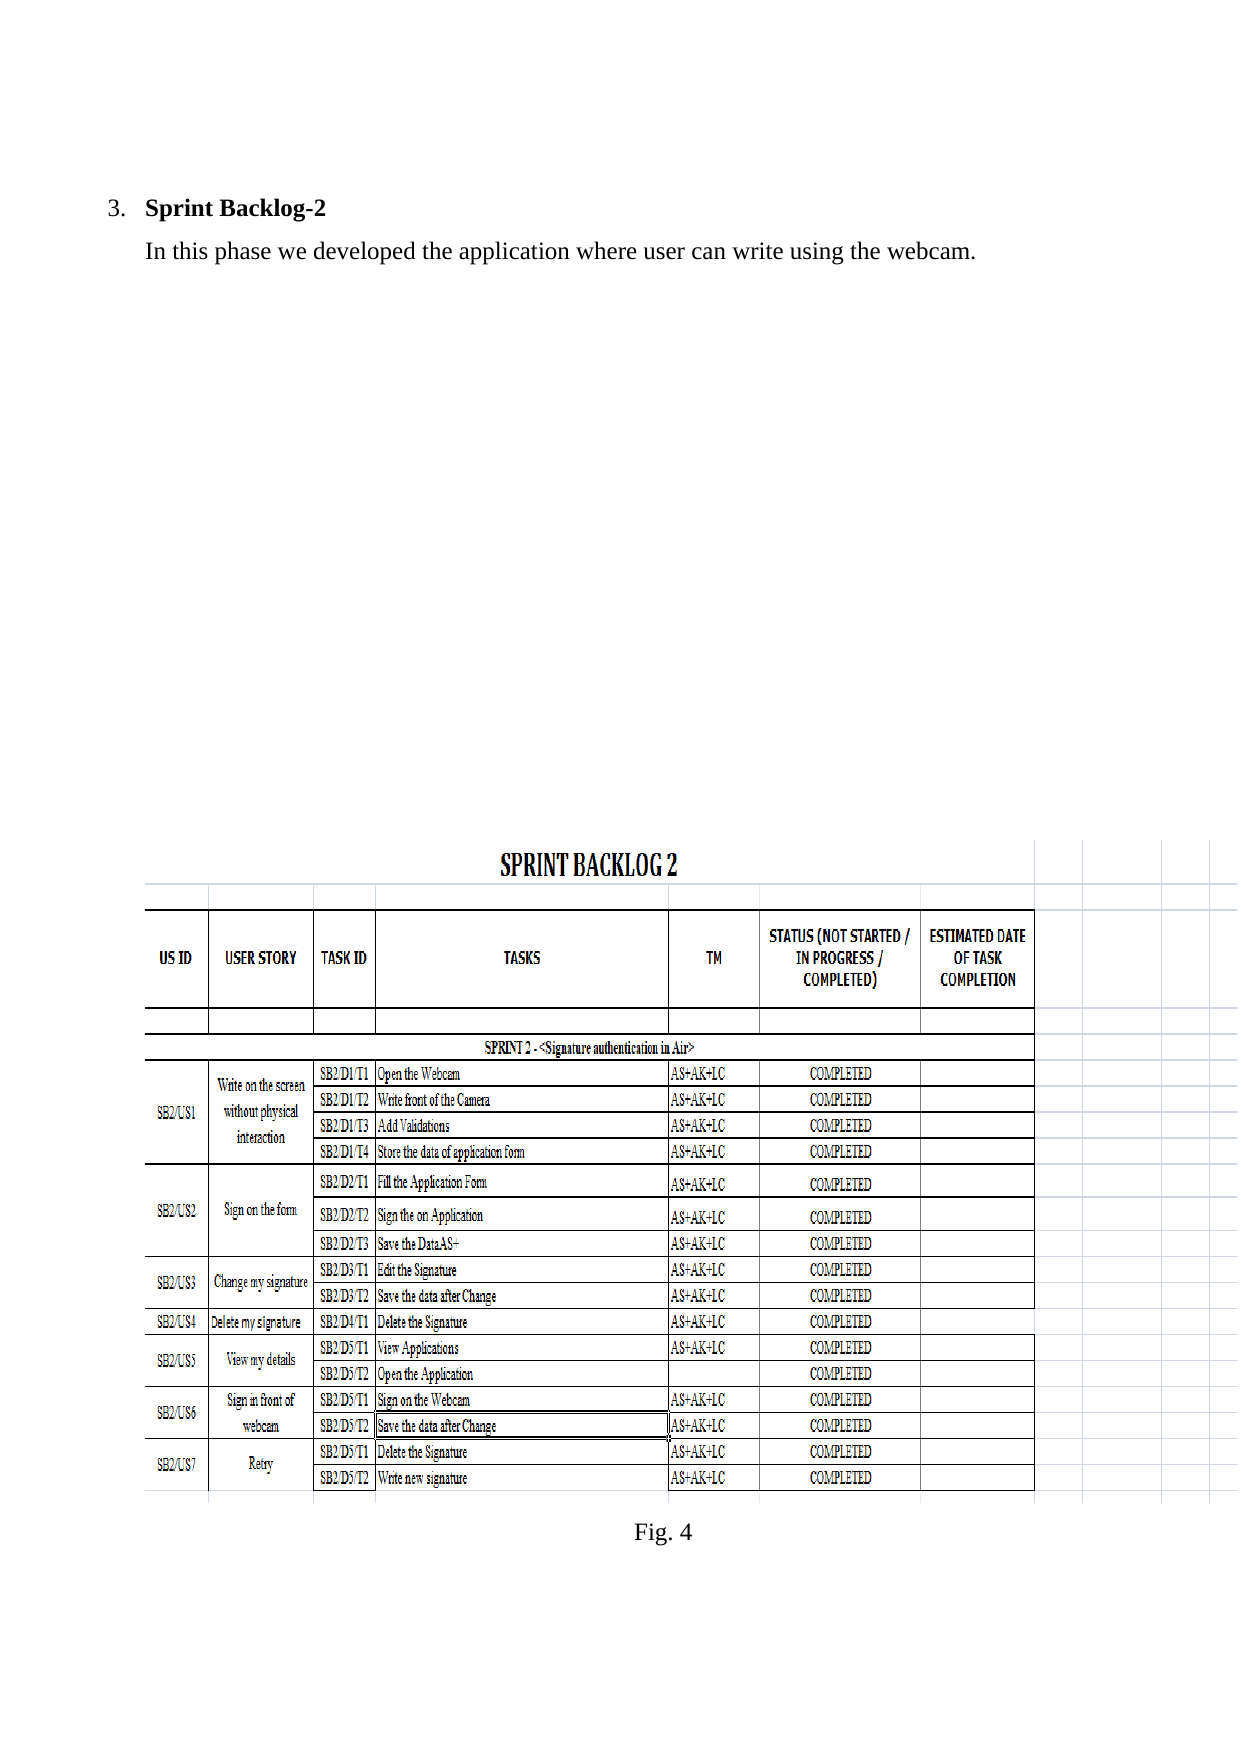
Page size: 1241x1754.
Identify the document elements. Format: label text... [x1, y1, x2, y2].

picture [144, 840, 1238, 1503]
list Fig. 4 [145, 1517, 1181, 1546]
list Sprint Backlog-2 In this phase we developed the application where user can write using the webcam. [107, 193, 1181, 265]
